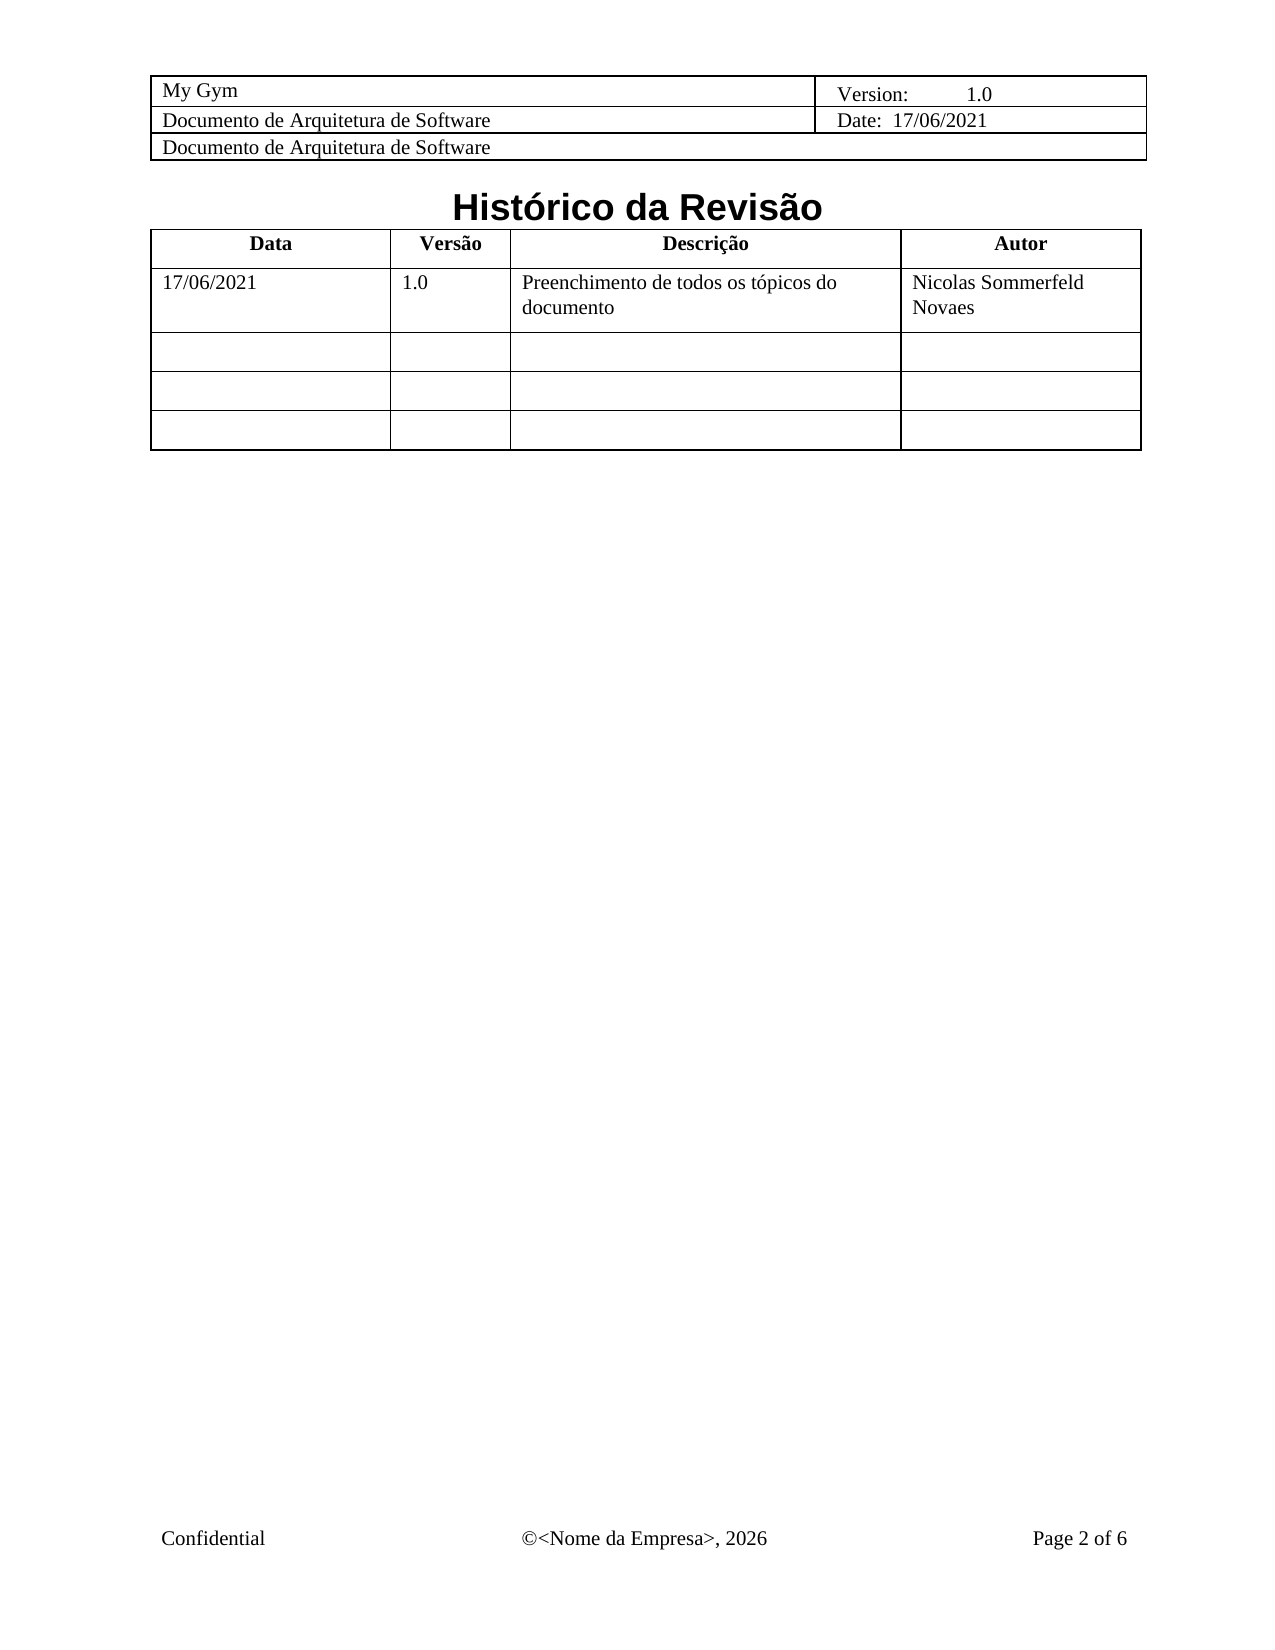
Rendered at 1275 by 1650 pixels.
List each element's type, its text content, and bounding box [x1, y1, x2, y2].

table_header Descrição [511, 230, 900, 268]
table_header Versão [391, 230, 510, 268]
table_cell 1.0 [391, 269, 510, 332]
table_cell [902, 372, 1140, 410]
table_cell [511, 333, 900, 371]
table_cell [902, 333, 1140, 371]
table_cell [902, 411, 1140, 449]
table_cell [511, 411, 900, 449]
title Histórico da Revisão [150, 185, 1125, 228]
table_cell Nicolas Sommerfeld Novaes [902, 269, 1140, 332]
table_cell [391, 333, 510, 371]
table_cell [152, 333, 390, 371]
table_cell 17/06/2021 [152, 269, 390, 332]
table_cell [391, 411, 510, 449]
table_cell [152, 372, 390, 410]
table_cell [152, 411, 390, 449]
table_cell [511, 372, 900, 410]
table_header Data [152, 230, 390, 268]
table_cell Preenchimento de todos os tópicos do documento [511, 269, 900, 332]
table_header Autor [902, 230, 1140, 268]
table_cell [391, 372, 510, 410]
